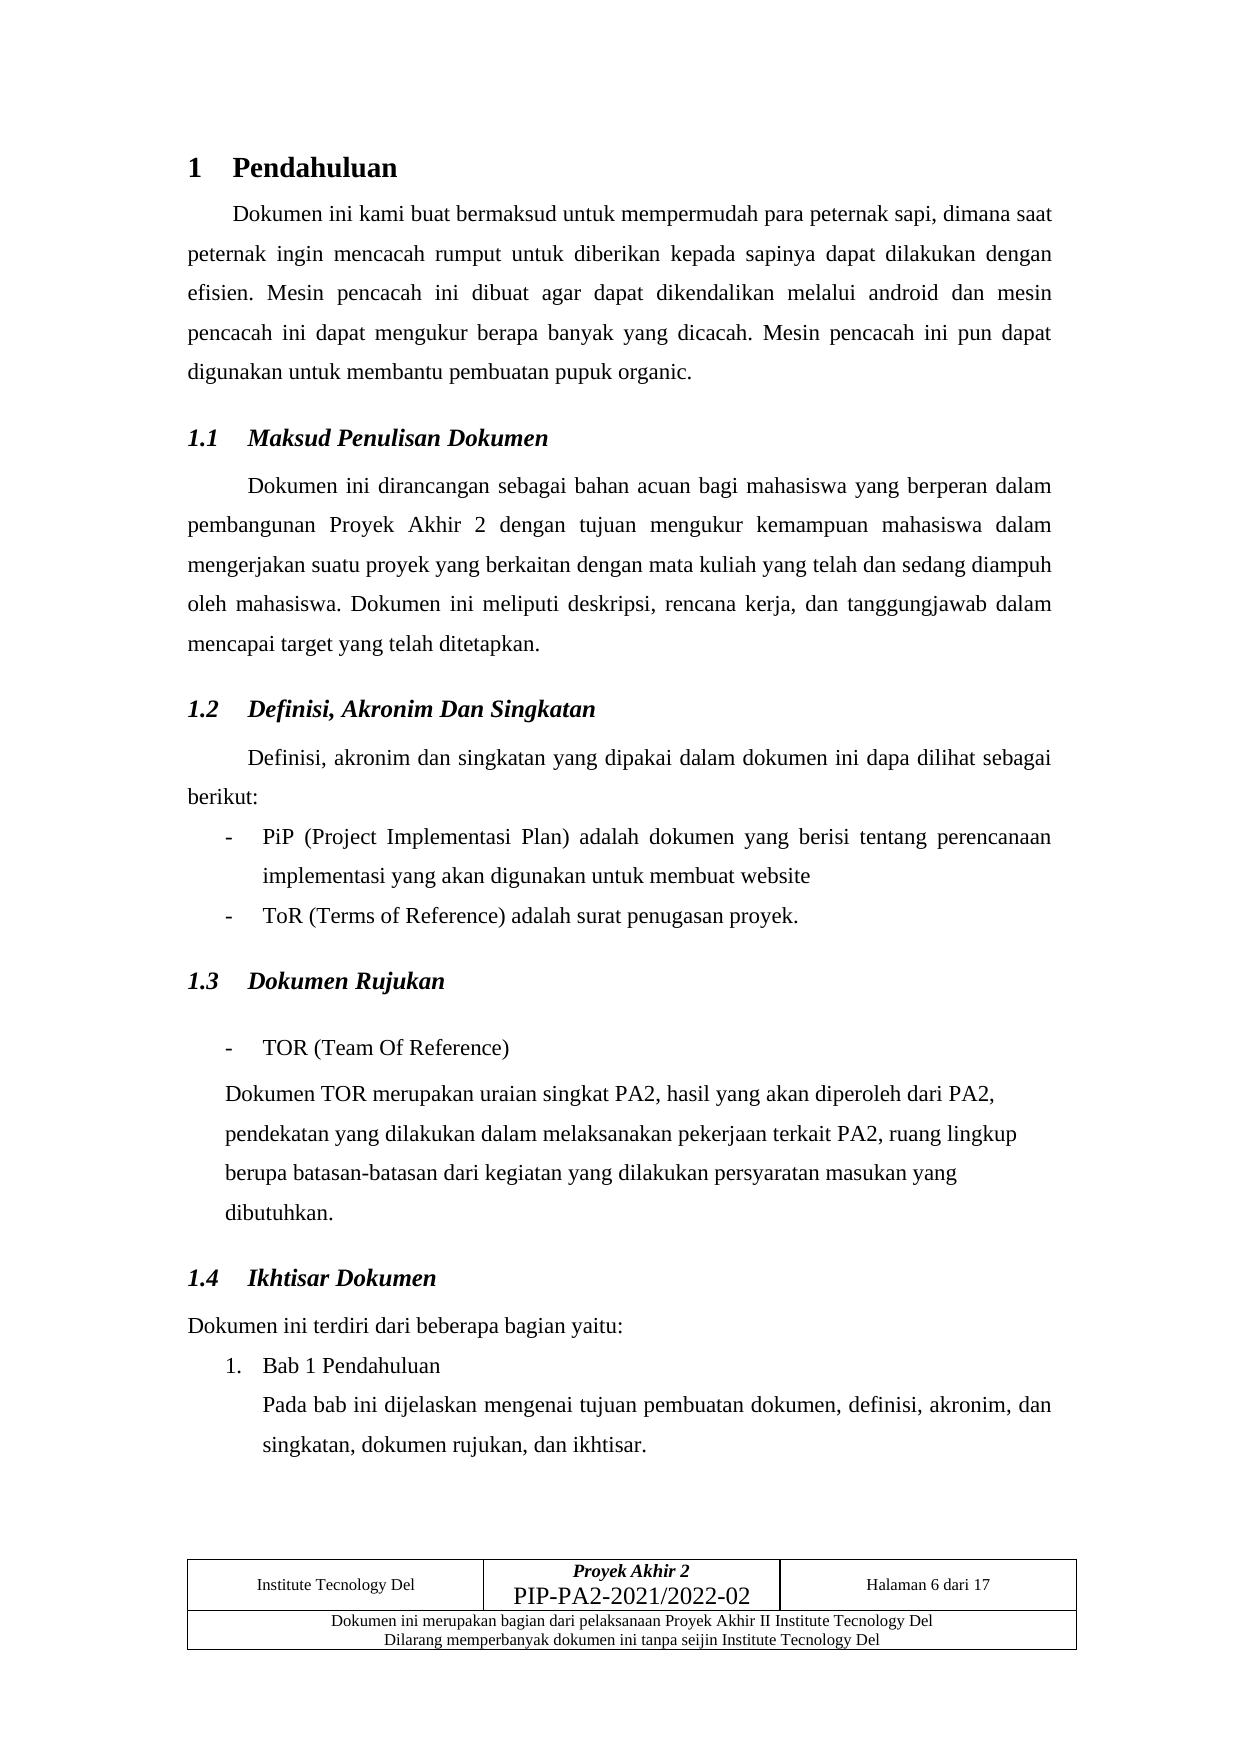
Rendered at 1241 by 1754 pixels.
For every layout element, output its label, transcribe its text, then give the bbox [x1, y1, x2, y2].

text Dokumen ini kami buat bermaksud untuk mempermudah para peternak sapi, dimana saat peternak ingin mencacah rumput untuk diberikan kepada sapinya dapat dilakukan dengan efisien. Mesin pencacah ini dibuat agar dapat dikendalikan melalui android dan mesin pencacah ini dapat mengukur berapa banyak yang dicacah. Mesin pencacah ini pun dapat digunakan untuk membantu pembuatan pupuk organic. [187, 200, 1053, 384]
subtitle TOR (Team Of Reference) [225, 1034, 1053, 1061]
subtitle Definisi, Akronim Dan Singkatan [187, 694, 1053, 723]
list Bab 1 Pendahuluan [225, 1352, 1053, 1378]
text Definisi, akronim dan singkatan yang dipakai dalam dokumen ini dapa dilihat sebagai berikut: [187, 744, 1053, 810]
text Dokumen TOR merupakan uraian singkat PA2, hasil yang akan diperoleh dari PA2, pendekatan yang dilakukan dalam melaksanakan pekerjaan terkait PA2, ruang lingkup berupa batasan-batasan dari kegiatan yang dilakukan persyaratan masukan yang dibutuhkan. [225, 1080, 1053, 1225]
subtitle Dokumen Rujukan [187, 966, 1053, 995]
subtitle Pendahuluan [187, 150, 1053, 183]
subtitle Ikhtisar Dokumen [187, 1263, 1053, 1292]
list PiP (Project Implementasi Plan) adalah dokumen yang berisi tentang perencanaan implementasi yang akan digunakan untuk membuat website [225, 823, 1053, 889]
list Pada bab ini dijelaskan mengenai tujuan pembuatan dokumen, definisi, akronim, dan singkatan, dokumen rujukan, dan ikhtisar. [262, 1391, 1053, 1457]
text Dokumen ini terdiri dari beberapa bagian yaitu: [187, 1312, 1053, 1339]
text Dokumen ini dirancangan sebagai bahan acuan bagi mahasiswa yang berperan dalam pembangunan Proyek Akhir 2 dengan tujuan mengukur kemampuan mahasiswa dalam mengerjakan suatu proyek yang berkaitan dengan mata kuliah yang telah dan sedang diampuh oleh mahasiswa. Dokumen ini meliputi deskripsi, rencana kerja, dan tanggungjawab dalam mencapai target yang telah ditetapkan. [187, 472, 1053, 656]
list ToR (Terms of Reference) adalah surat penugasan proyek. [225, 902, 1053, 928]
subtitle Maksud Penulisan Dokumen [187, 423, 1053, 451]
